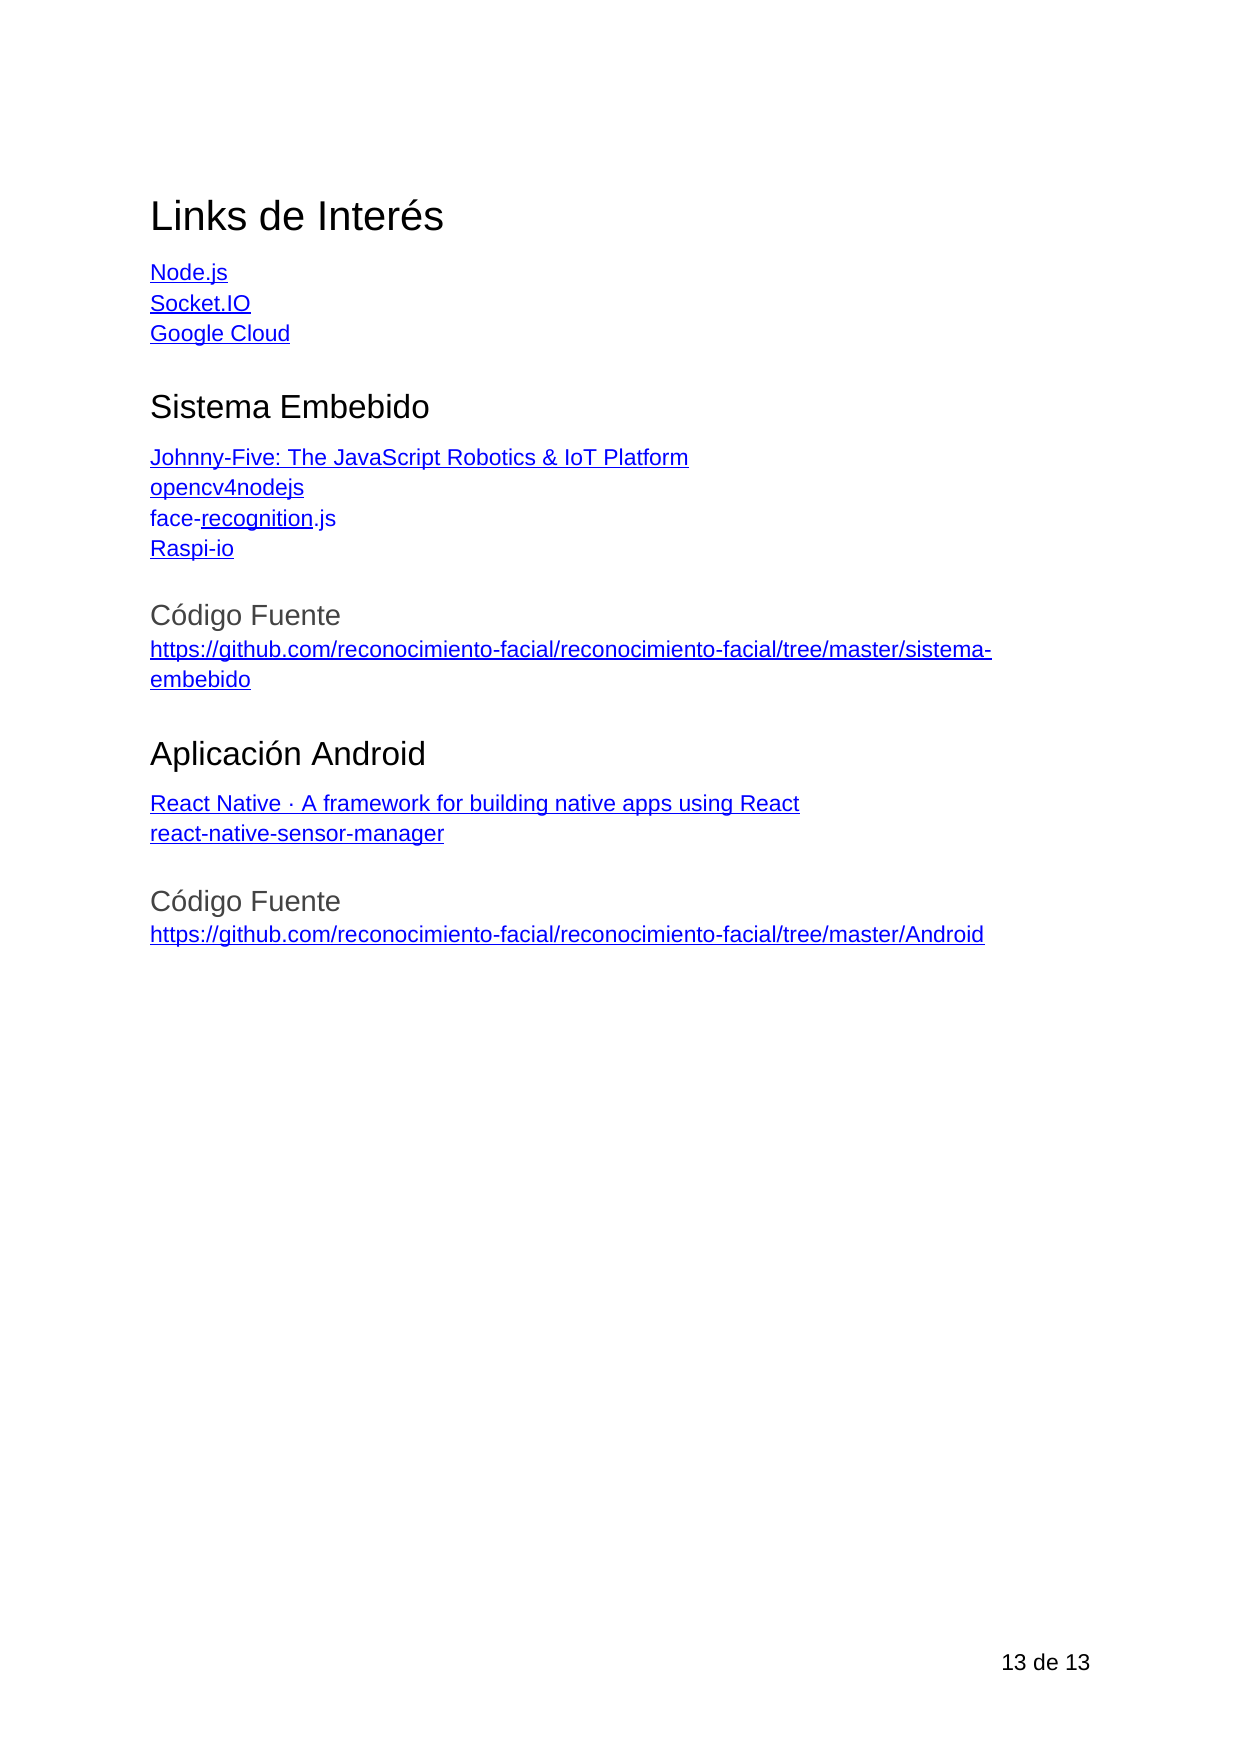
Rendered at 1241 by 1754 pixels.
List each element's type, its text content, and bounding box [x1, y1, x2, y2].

subtitle Links de Interés [150, 192, 1090, 239]
subtitle React Native · A framework for building native apps using React [150, 790, 1090, 817]
subtitle Código Fuente https://github.com/reconocimiento-facial/reconocimiento-facial/tree/master/sistema-embebido [150, 598, 1090, 692]
subtitle Node.js [150, 259, 1090, 286]
text opencv4nodejs [150, 474, 1090, 501]
subtitle Sistema Embebido [150, 387, 1090, 426]
text Google Cloud [150, 320, 1090, 346]
subtitle Johnny-Five: The JavaScript Robotics & IoT Platform [150, 444, 1090, 470]
text face-recognition.js [150, 504, 1090, 531]
text Raspi-io [150, 535, 1090, 561]
text react-native-sensor-manager [150, 820, 1090, 847]
subtitle Socket.IO [150, 289, 1090, 316]
subtitle Código Fuente https://github.com/reconocimiento-facial/reconocimiento-facial/tree/master/Android [150, 884, 1090, 948]
subtitle Aplicación Android [150, 733, 1090, 772]
